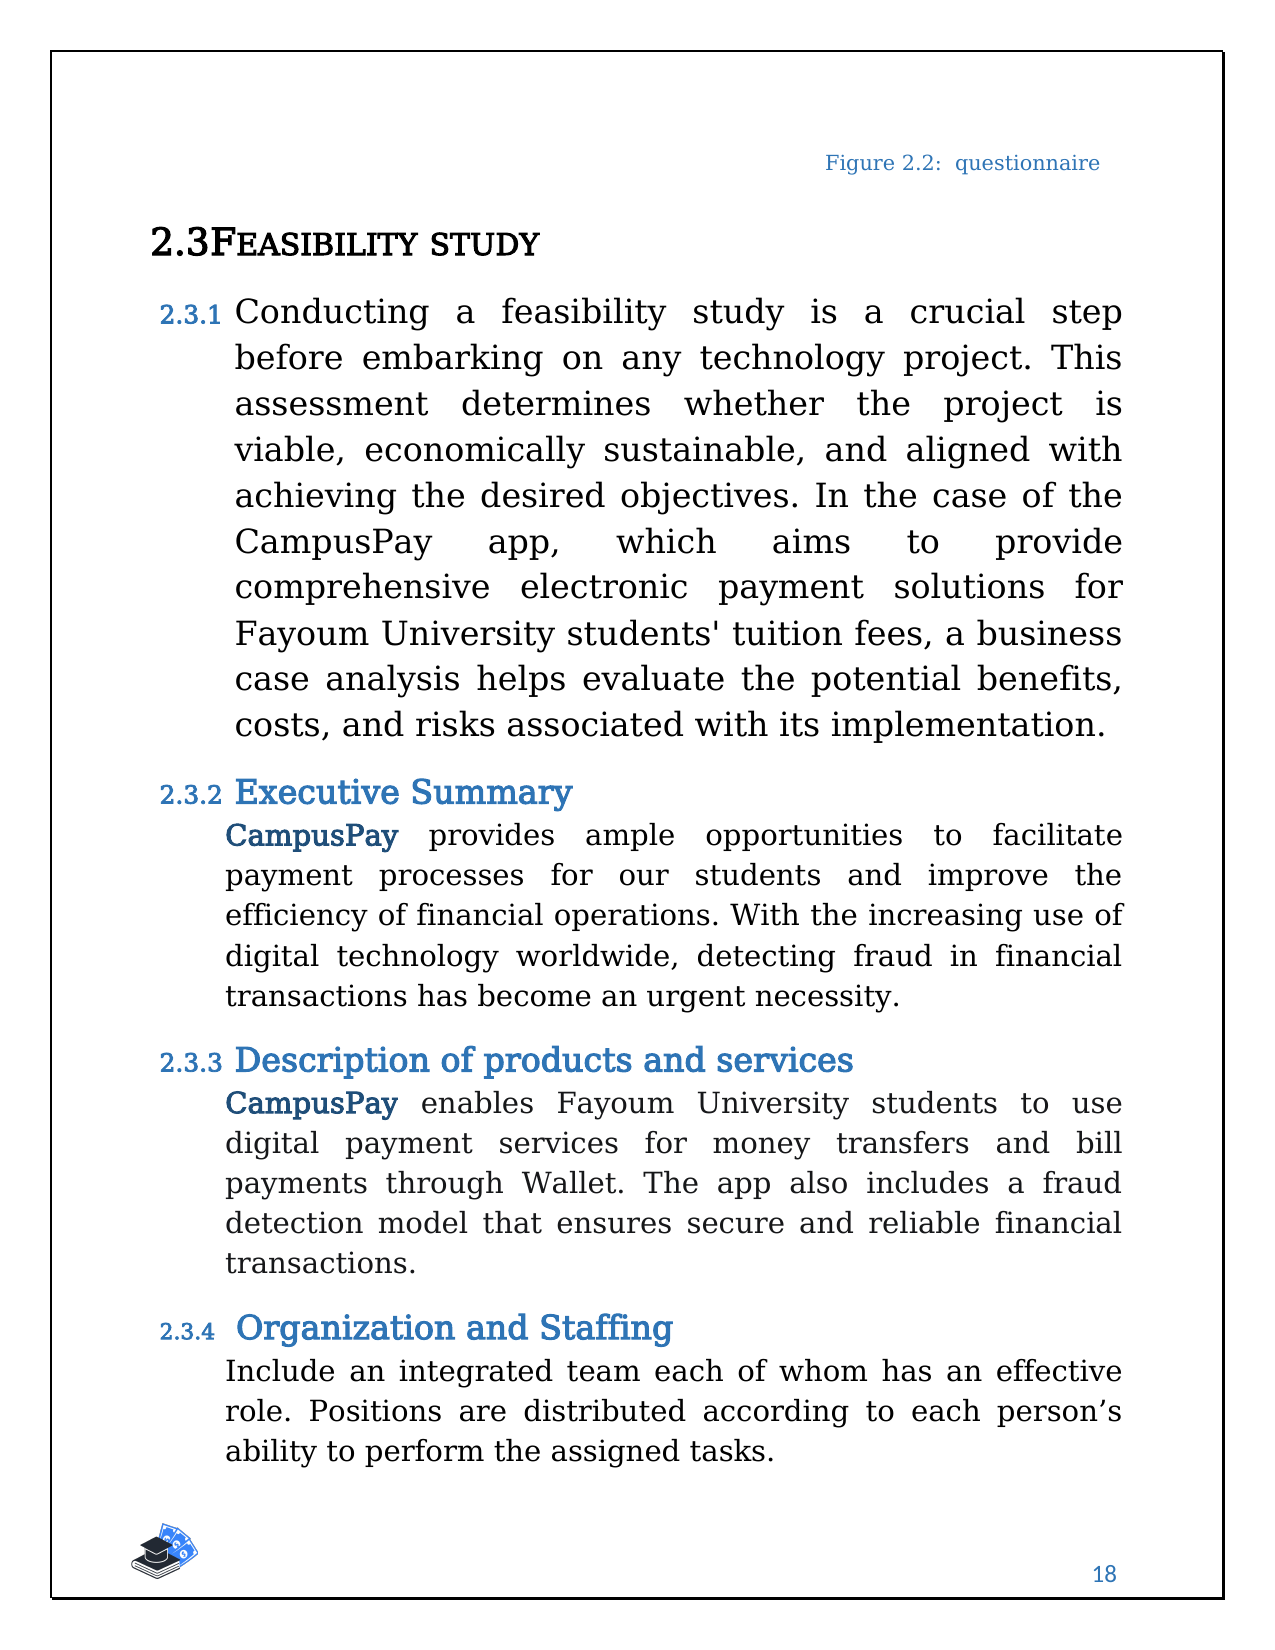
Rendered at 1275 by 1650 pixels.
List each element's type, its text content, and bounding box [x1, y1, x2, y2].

text CampusPay enables Fayoum University students to use digital payment services for money transfers and bill payments through Wallet. The app also includes a fraud detection model that ensures secure and reliable financial transactions. [225, 1240, 1123, 1280]
text Figure 2.2: questionnaire [150, 150, 1123, 175]
text CampusPay enables Fayoum University students to use digital payment services for money transfers and bill payments through Wallet. The app also includes a fraud detection model that ensures secure and reliable financial transactions. [225, 1084, 1123, 1124]
text Include an integrated team each of whom has an effective role. Positions are distributed according to each person’s ability to perform the assigned tasks. [225, 1352, 1123, 1467]
subtitle Executive Summary [159, 770, 1123, 810]
subtitle 2.3.4 Organization and Staffing [159, 1306, 1123, 1346]
subtitle Conducting a feasibility study is a crucial step before embarking on any technology project. This assessment determines whether the project is viable, economically sustainable, and aligned with achieving the desired objectives. In the case of the CampusPay app, which aims to provide comprehensive electronic payment solutions for Fayoum University students' tuition fees, a business case analysis helps evaluate the potential benefits, costs, and risks associated with its implementation. [159, 290, 1123, 744]
subtitle Description of products and services [159, 1038, 1123, 1078]
list CampusPay provides ample opportunities to facilitate payment processes for our students and improve the efficiency of financial operations. With the increasing use of digital technology worldwide, detecting fraud in financial transactions has become an urgent necessity. [225, 816, 1123, 1012]
subtitle Feasibility study [150, 218, 1123, 263]
picture [131, 1523, 198, 1579]
